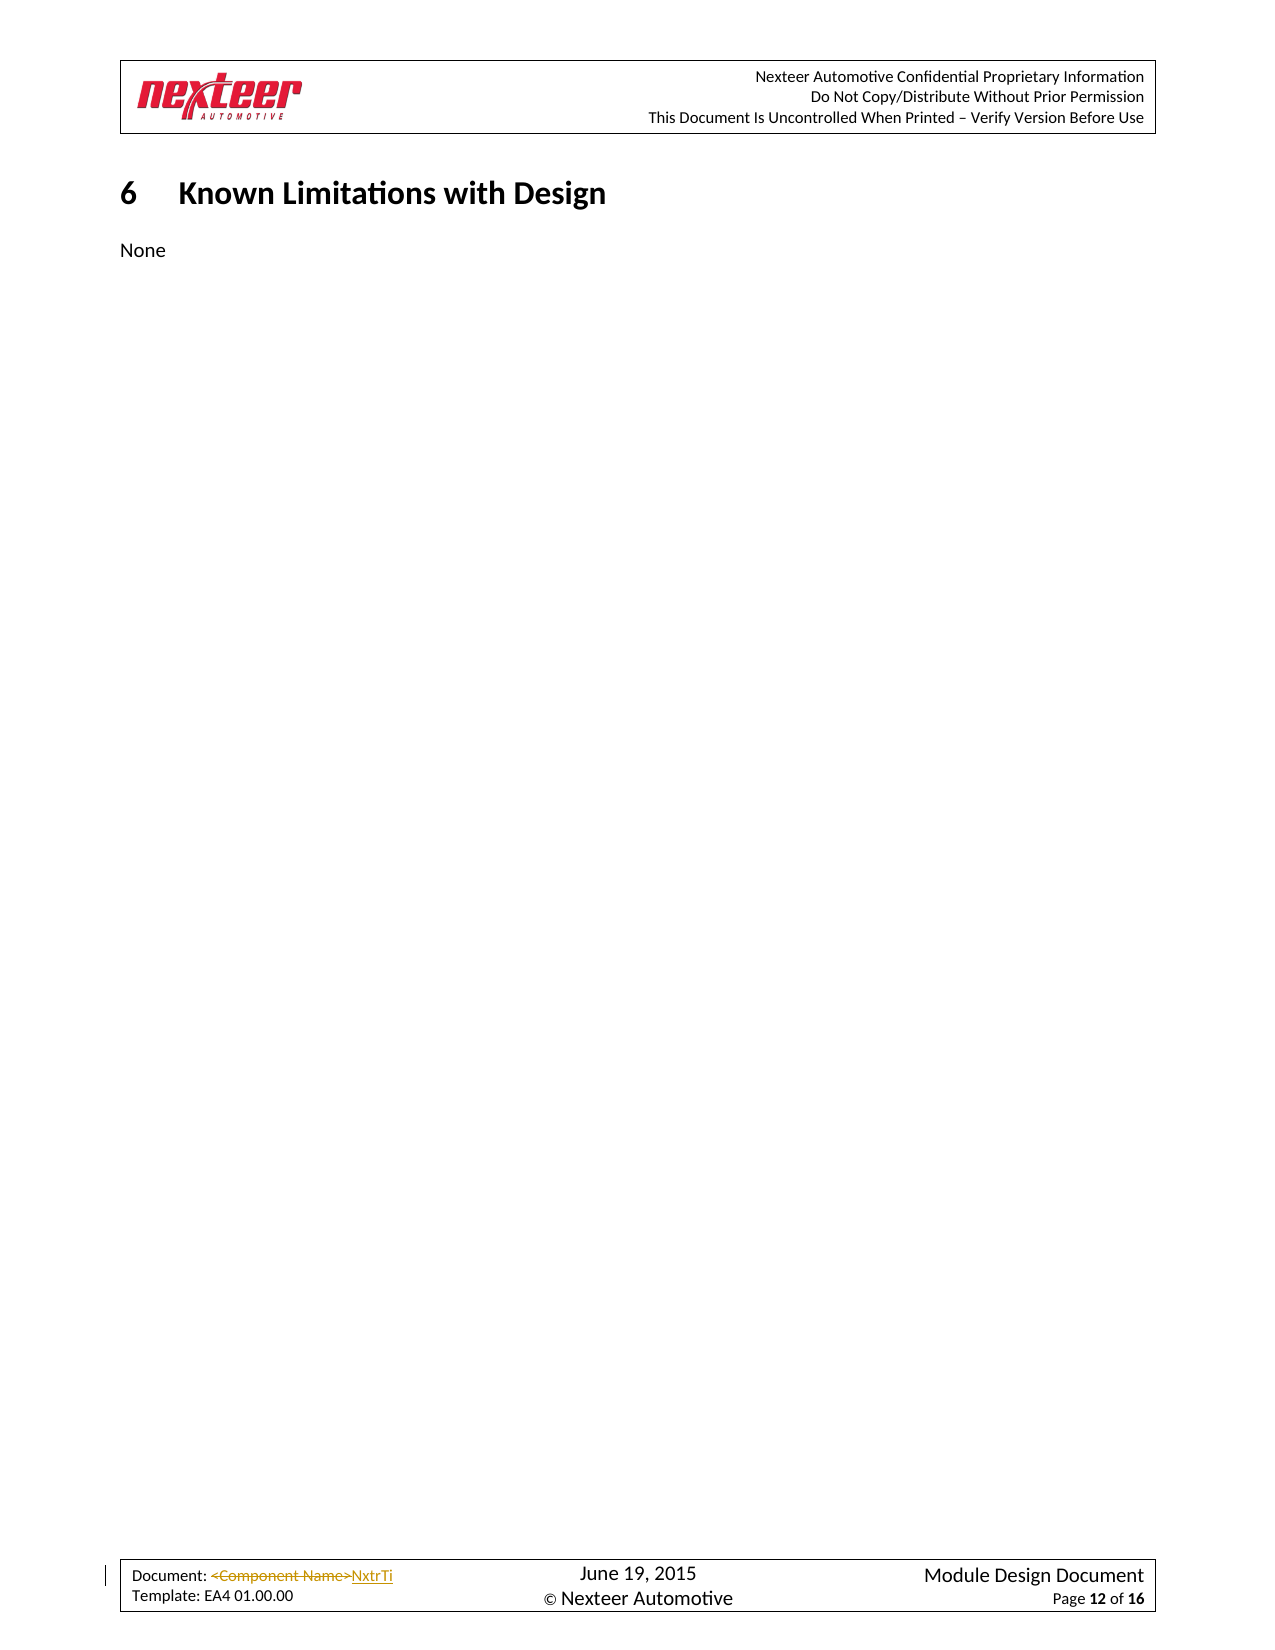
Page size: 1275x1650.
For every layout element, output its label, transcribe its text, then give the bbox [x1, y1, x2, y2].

text None [120, 238, 1155, 263]
picture [131, 61, 307, 133]
subtitle Known Limitations with Design [120, 172, 1155, 213]
